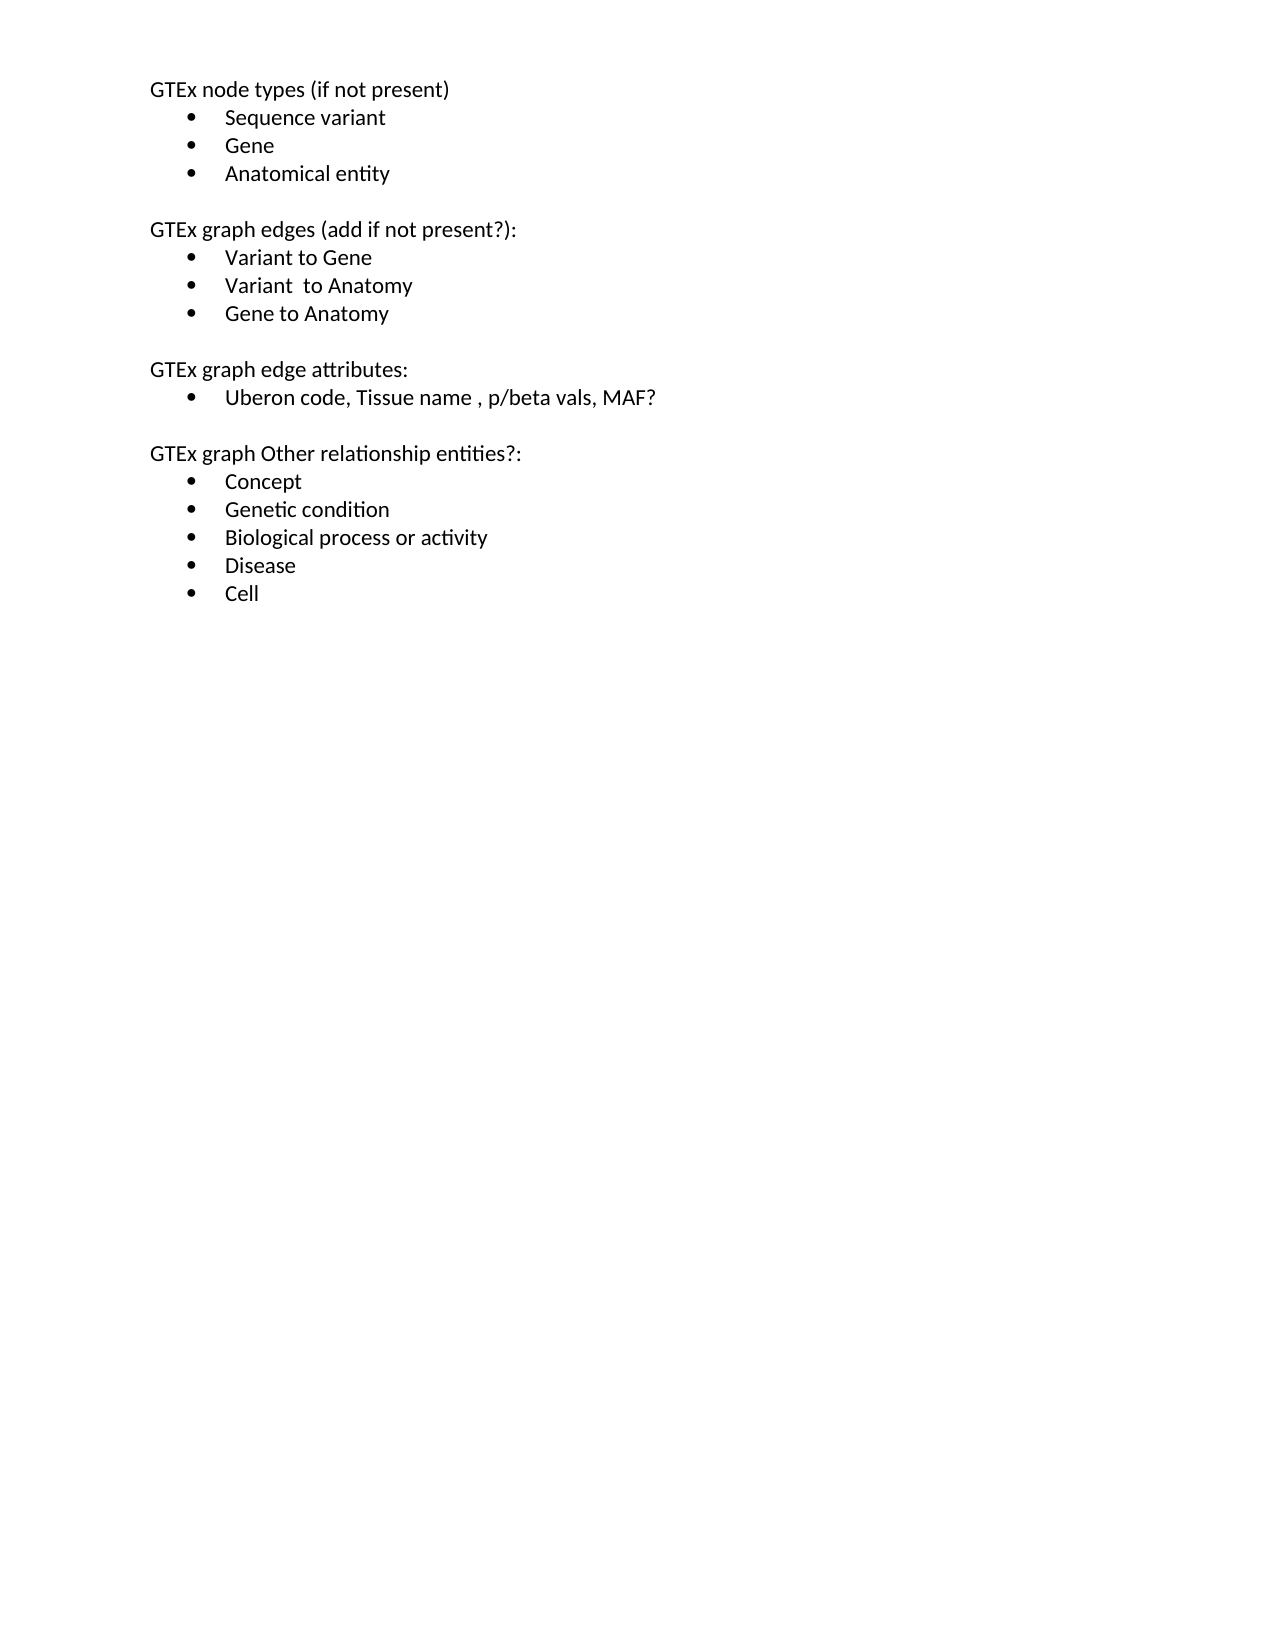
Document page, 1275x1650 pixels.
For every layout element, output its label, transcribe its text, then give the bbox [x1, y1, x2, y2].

text GTEx graph edges (add if not present?): [150, 215, 1200, 243]
text GTEx node types (if not present) [150, 75, 1200, 103]
list Gene to Anatomy [187, 299, 1200, 327]
list Concept [187, 467, 1200, 495]
list Anatomical entity [187, 159, 1200, 187]
list Disease [187, 551, 1200, 579]
text GTEx graph edge attributes: [150, 355, 1200, 383]
list Biological process or activity [187, 523, 1200, 551]
text GTEx graph Other relationship entities?: [150, 439, 1200, 467]
list Variant to Gene [187, 243, 1200, 271]
list Genetic condition [187, 495, 1200, 523]
list Sequence variant [187, 103, 1200, 131]
list Uberon code, Tissue name , p/beta vals, MAF? [187, 383, 1200, 411]
list Gene [187, 131, 1200, 159]
list Cell [187, 579, 1200, 607]
list Variant to Anatomy [187, 271, 1200, 299]
